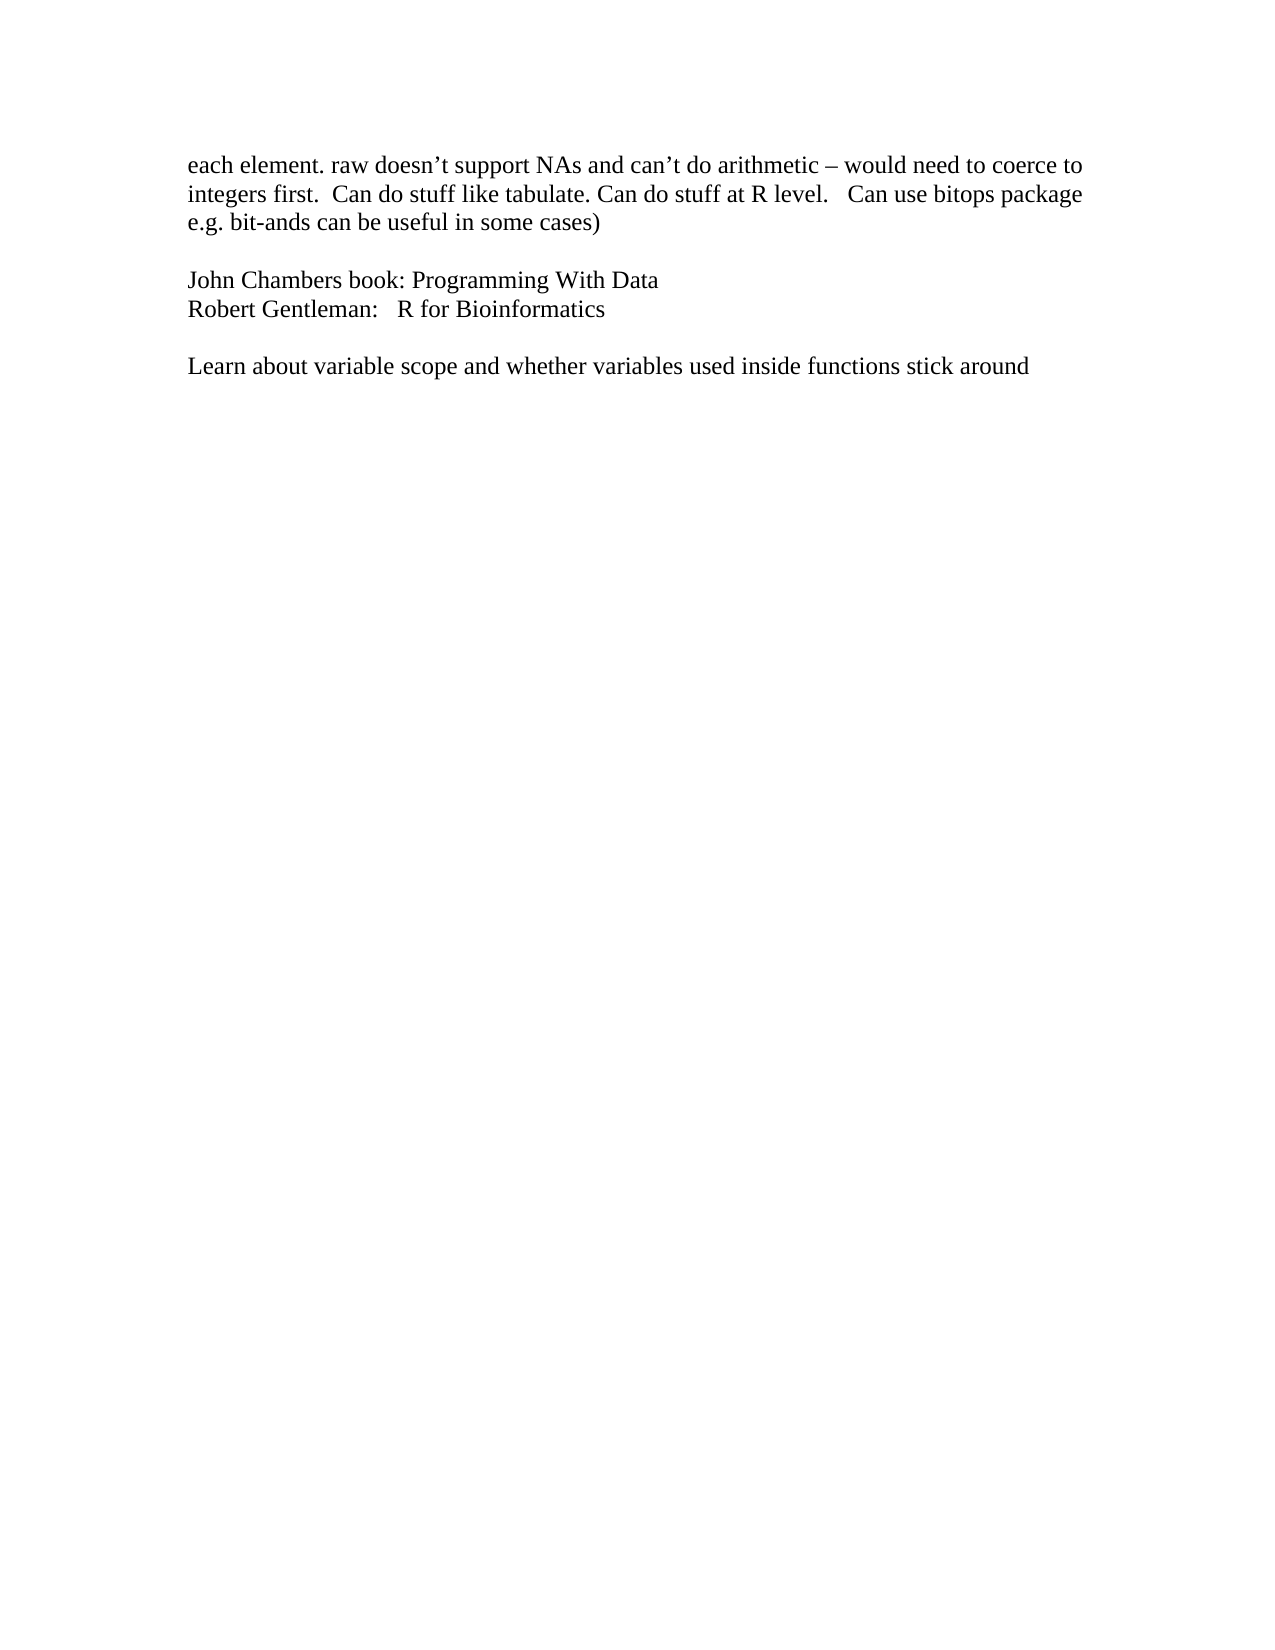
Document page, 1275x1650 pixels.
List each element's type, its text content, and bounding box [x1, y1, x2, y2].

text Robert Gentleman: R for Bioinformatics [187, 294, 1087, 322]
text John Chambers book: Programming With Data [187, 265, 1087, 294]
text Learn about variable scope and whether variables used inside functions stick around [187, 351, 1087, 380]
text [187, 150, 1087, 236]
